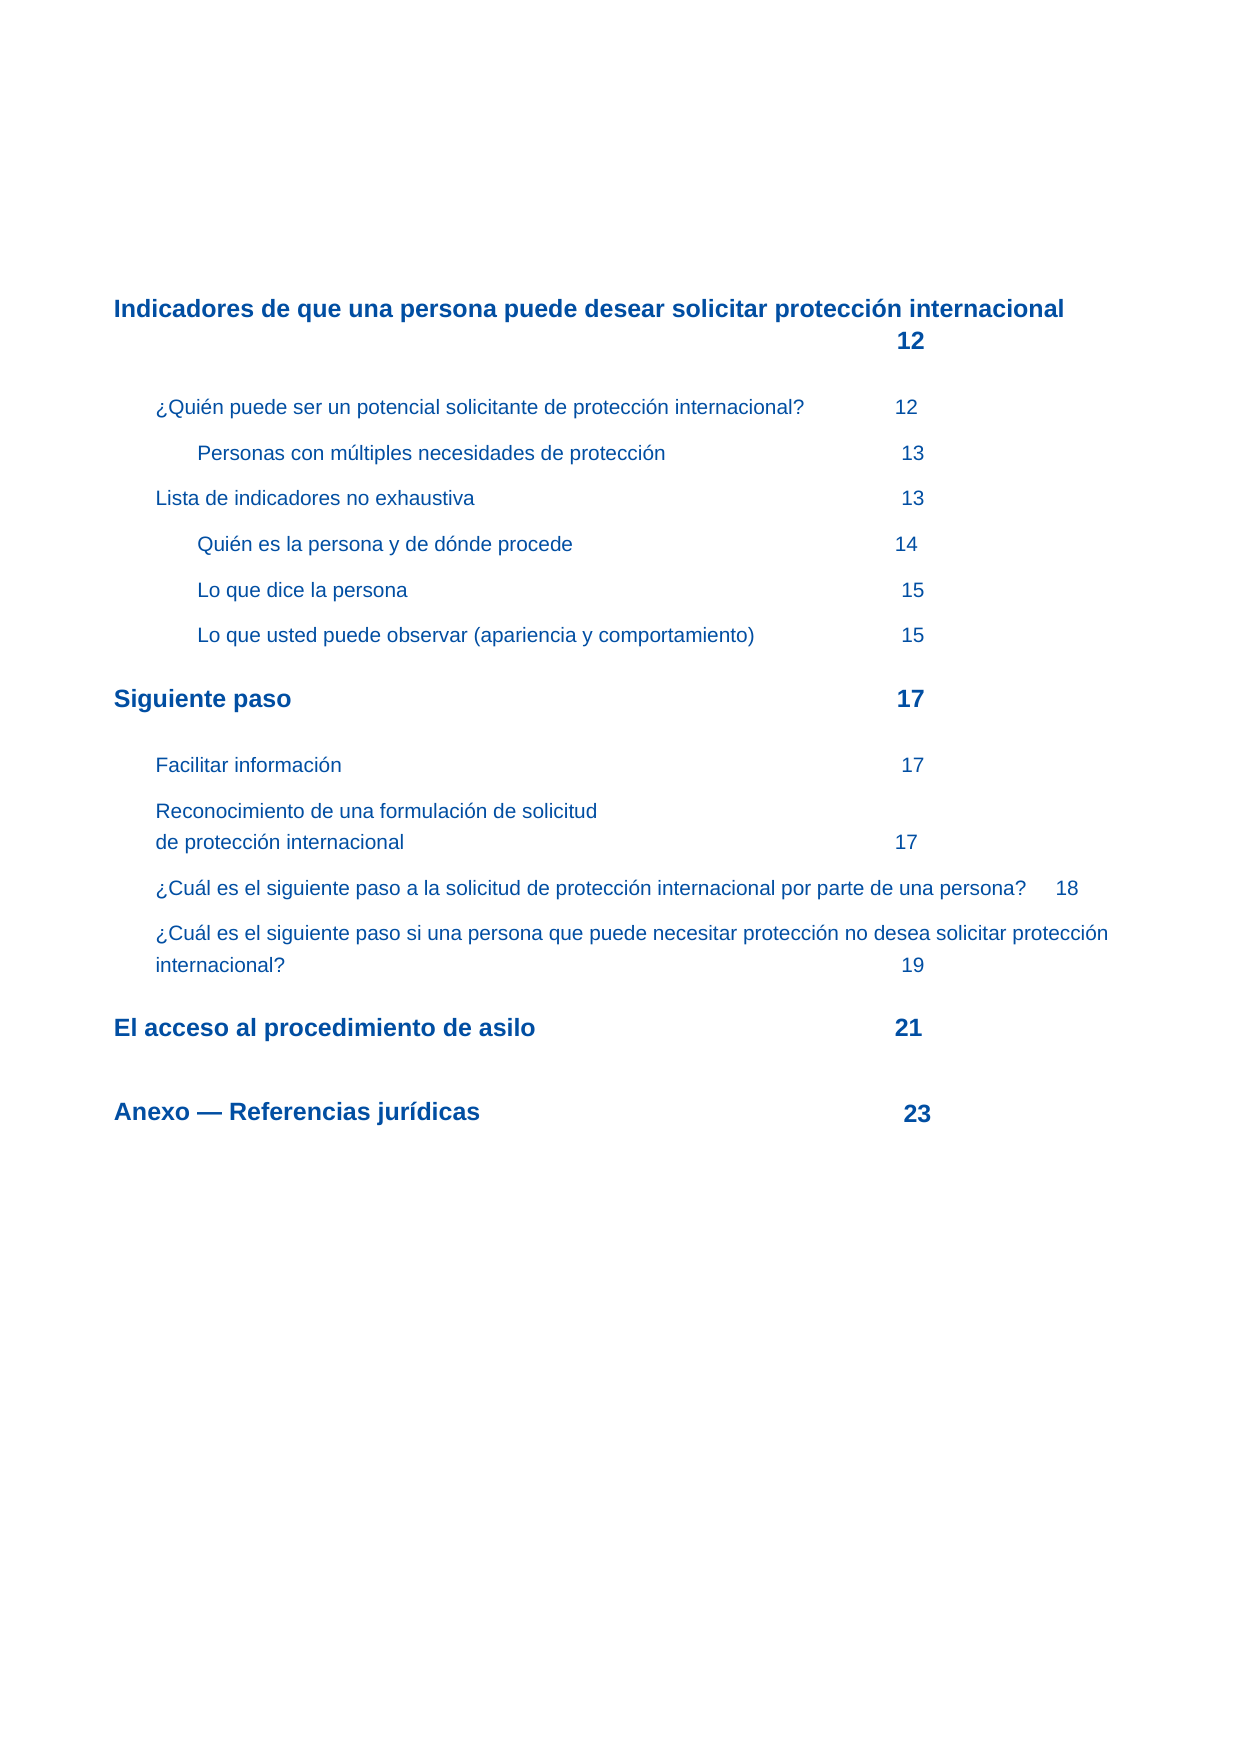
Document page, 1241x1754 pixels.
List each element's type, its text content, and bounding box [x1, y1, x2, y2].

text Anexo — Referencias jurídicas [80, 1097, 1127, 1126]
text ¿Quién puede ser un potencial solicitante de protección internacional? 12 [80, 395, 1127, 419]
text Facilitar información 17 [80, 753, 1127, 777]
text Siguiente paso 17 [80, 684, 1127, 712]
text Quién es la persona y de dónde procede 14 [197, 532, 1127, 556]
text Lo que usted puede observar (apariencia y comportamiento) 15 [197, 623, 1127, 647]
text Personas con múltiples necesidades de protección 13 [197, 440, 1127, 464]
text Lo que dice la persona 15 [197, 578, 1127, 602]
text Lista de indicadores no exhaustiva 13 [80, 486, 1127, 510]
text Indicadores de que una persona puede desear solicitar protección internacional 12 [114, 294, 1127, 354]
text Reconocimiento de una formulación de solicitud [80, 798, 1127, 822]
text de protección internacional 17 [80, 829, 1127, 853]
text ¿Cuál es el siguiente paso a la solicitud de protección internacional por parte de una persona? 18 [155, 875, 1127, 899]
text ¿Cuál es el siguiente paso si una persona que puede necesitar protección no desea solicitar protección internacional? 19 [155, 921, 1127, 977]
text El acceso al procedimiento de asilo 21 [80, 1013, 1127, 1042]
